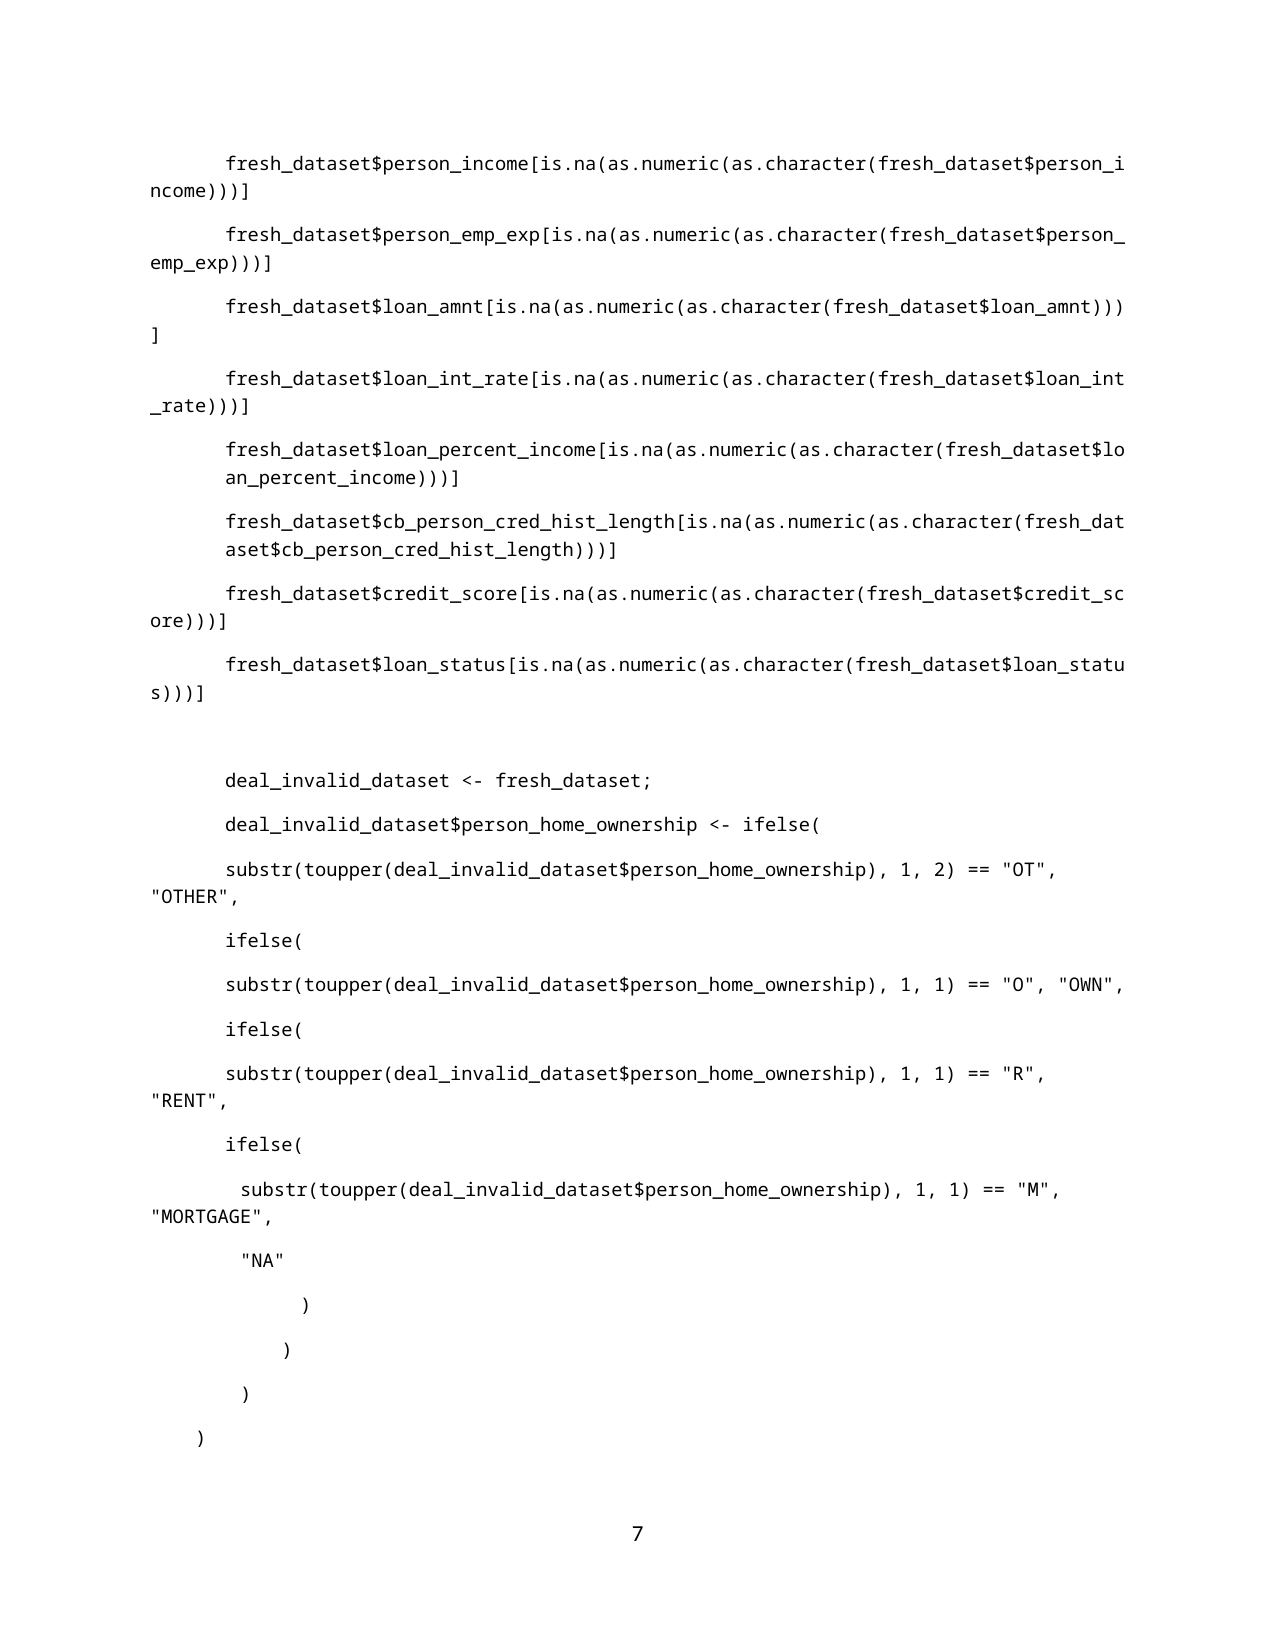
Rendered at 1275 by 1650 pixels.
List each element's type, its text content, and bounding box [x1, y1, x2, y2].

text ) [150, 1336, 1125, 1361]
text ifelse( [150, 1132, 1125, 1157]
text "NA" [150, 1247, 1125, 1273]
text substr(toupper(deal_invalid_dataset$person_home_ownership), 1, 2) == "OT", "OTHER", [150, 856, 1125, 909]
text fresh_dataset$person_emp_exp[is.na(as.numeric(as.character(fresh_dataset$person_emp_exp)))] [150, 222, 1125, 275]
text substr(toupper(deal_invalid_dataset$person_home_ownership), 1, 1) == "M", "MORTGAGE", [150, 1176, 1125, 1229]
text fresh_dataset$loan_int_rate[is.na(as.numeric(as.character(fresh_dataset$loan_int_rate)))] [150, 365, 1125, 418]
text ifelse( [150, 927, 1125, 953]
text ) [150, 1292, 1125, 1317]
text ) [150, 1424, 1125, 1450]
text ) [150, 1380, 1125, 1406]
text deal_invalid_dataset <- fresh_dataset; [150, 767, 1125, 793]
text substr(toupper(deal_invalid_dataset$person_home_ownership), 1, 1) == "O", "OWN", [150, 972, 1125, 997]
text fresh_dataset$loan_percent_income[is.na(as.numeric(as.character(fresh_dataset$loan_percent_income)))] [225, 437, 1125, 490]
text substr(toupper(deal_invalid_dataset$person_home_ownership), 1, 1) == "R", "RENT", [150, 1060, 1125, 1113]
text deal_invalid_dataset$person_home_ownership <- ifelse( [150, 812, 1125, 837]
text fresh_dataset$cb_person_cred_hist_length[is.na(as.numeric(as.character(fresh_dataset$cb_person_cred_hist_length)))] [225, 508, 1125, 561]
text fresh_dataset$person_income[is.na(as.numeric(as.character(fresh_dataset$person_income)))] [150, 150, 1125, 203]
text fresh_dataset$credit_score[is.na(as.numeric(as.character(fresh_dataset$credit_score)))] [150, 580, 1125, 633]
text fresh_dataset$loan_status[is.na(as.numeric(as.character(fresh_dataset$loan_status)))] [150, 652, 1125, 705]
text ifelse( [150, 1016, 1125, 1041]
text fresh_dataset$loan_amnt[is.na(as.numeric(as.character(fresh_dataset$loan_amnt)))] [150, 293, 1125, 346]
